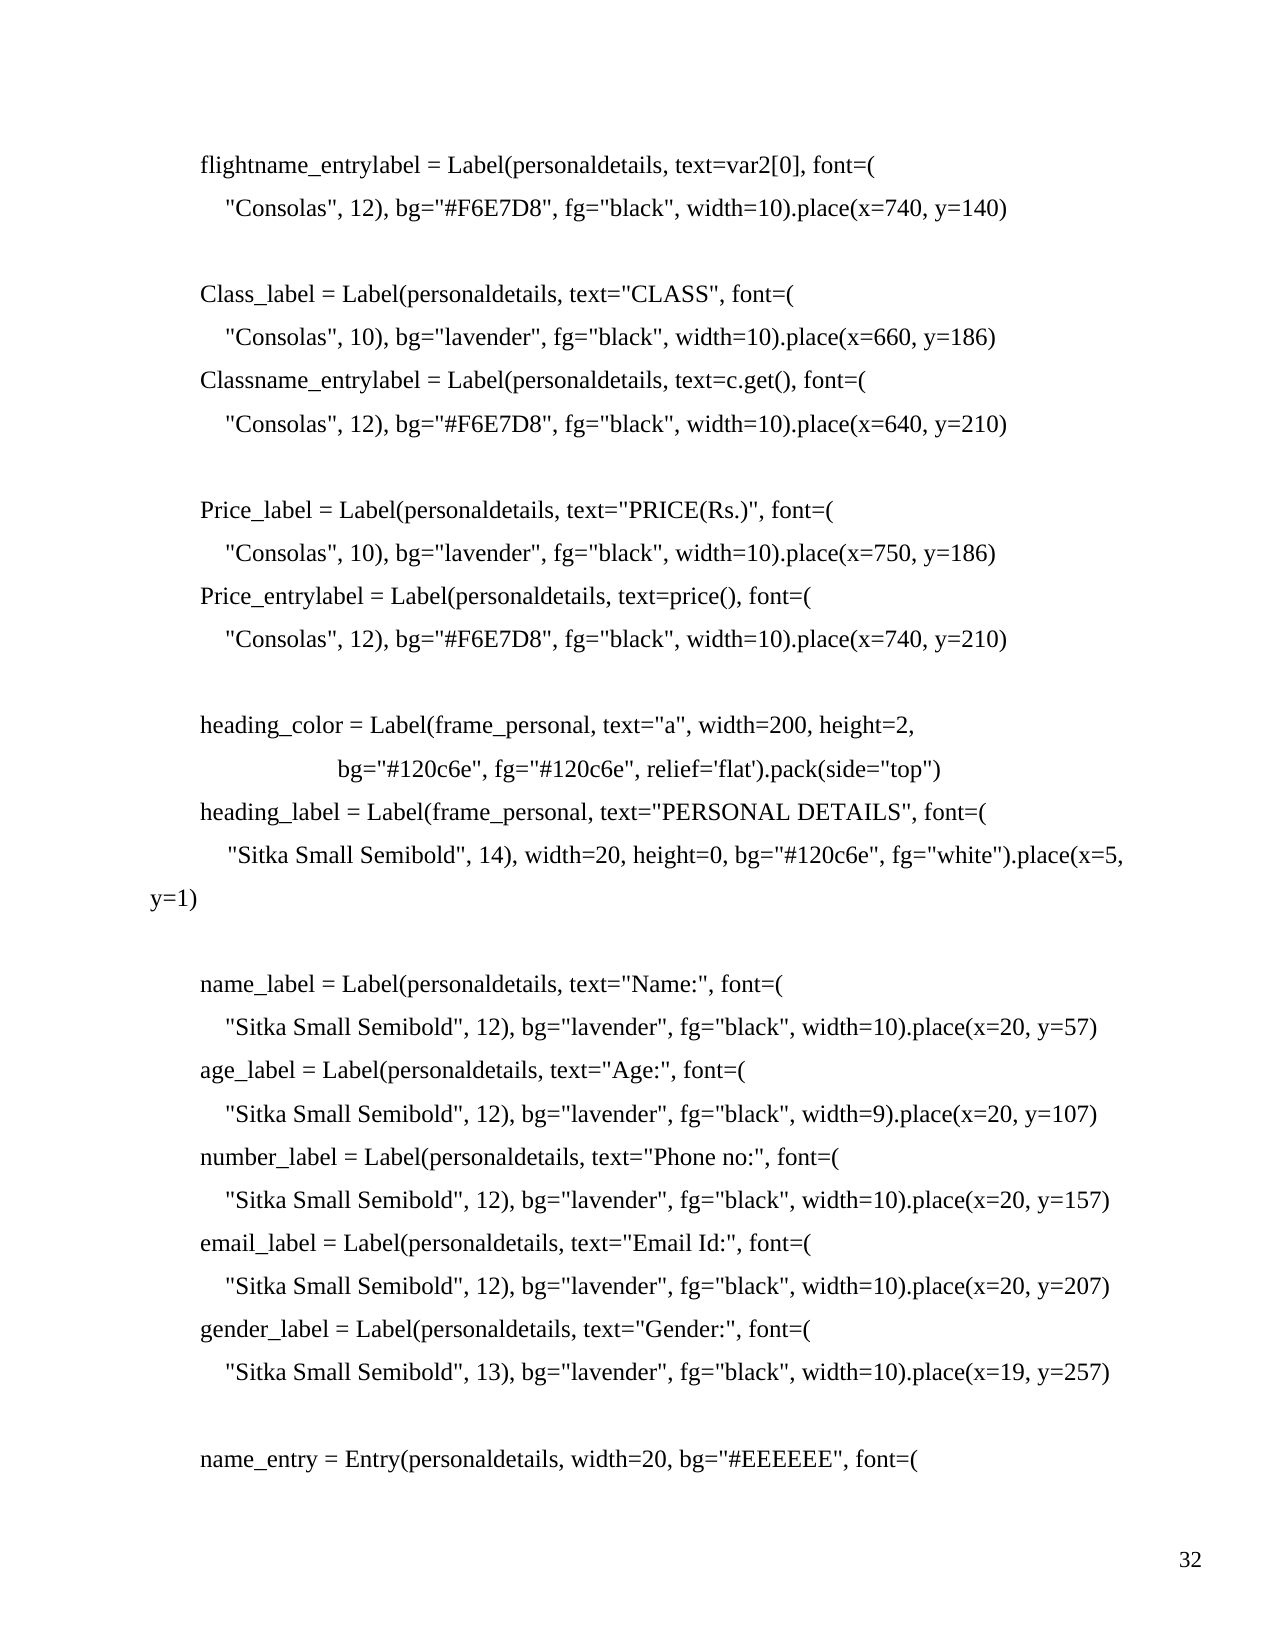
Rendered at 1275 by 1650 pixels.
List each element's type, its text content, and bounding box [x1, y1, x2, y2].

text "Sitka Small Semibold", 13), bg="lavender", fg="black", width=10).place(x=19, y=257) [150, 1357, 1125, 1386]
text "Consolas", 10), bg="lavender", fg="black", width=10).place(x=750, y=186) [150, 538, 1125, 567]
text age_label = Label(personaldetails, text="Age:", font=( [150, 1056, 1125, 1084]
text Price_entrylabel = Label(personaldetails, text=price(), font=( [150, 581, 1125, 610]
text Class_label = Label(personaldetails, text="CLASS", font=( [150, 279, 1125, 308]
text email_label = Label(personaldetails, text="Email Id:", font=( [150, 1228, 1125, 1257]
text name_entry = Entry(personaldetails, width=20, bg="#EEEEEE", font=( [150, 1444, 1125, 1472]
text Price_label = Label(personaldetails, text="PRICE(Rs.)", font=( [150, 495, 1125, 524]
text "Consolas", 10), bg="lavender", fg="black", width=10).place(x=660, y=186) [150, 322, 1125, 351]
text number_label = Label(personaldetails, text="Phone no:", font=( [150, 1142, 1125, 1171]
text heading_label = Label(frame_personal, text="PERSONAL DETAILS", font=( [150, 797, 1125, 826]
text "Sitka Small Semibold", 12), bg="lavender", fg="black", width=10).place(x=20, y=157) [150, 1185, 1125, 1214]
text gender_label = Label(personaldetails, text="Gender:", font=( [150, 1314, 1125, 1343]
text "Consolas", 12), bg="#F6E7D8", fg="black", width=10).place(x=740, y=210) [150, 624, 1125, 653]
text "Sitka Small Semibold", 14), width=20, height=0, bg="#120c6e", fg="white").place(x=5, y=1) [150, 840, 1125, 912]
text name_label = Label(personaldetails, text="Name:", font=( [150, 969, 1125, 998]
text "Sitka Small Semibold", 12), bg="lavender", fg="black", width=10).place(x=20, y=57) [150, 1012, 1125, 1041]
text flightname_entrylabel = Label(personaldetails, text=var2[0], font=( [150, 150, 1125, 179]
text heading_color = Label(frame_personal, text="a", width=200, height=2, [150, 711, 1125, 739]
text "Sitka Small Semibold", 12), bg="lavender", fg="black", width=10).place(x=20, y=207) [150, 1271, 1125, 1300]
text "Consolas", 12), bg="#F6E7D8", fg="black", width=10).place(x=740, y=140) [150, 193, 1125, 222]
text bg="#120c6e", fg="#120c6e", relief='flat').pack(side="top") [150, 754, 1125, 782]
text Classname_entrylabel = Label(personaldetails, text=c.get(), font=( [150, 366, 1125, 394]
text "Consolas", 12), bg="#F6E7D8", fg="black", width=10).place(x=640, y=210) [150, 409, 1125, 437]
text "Sitka Small Semibold", 12), bg="lavender", fg="black", width=9).place(x=20, y=107) [150, 1099, 1125, 1127]
